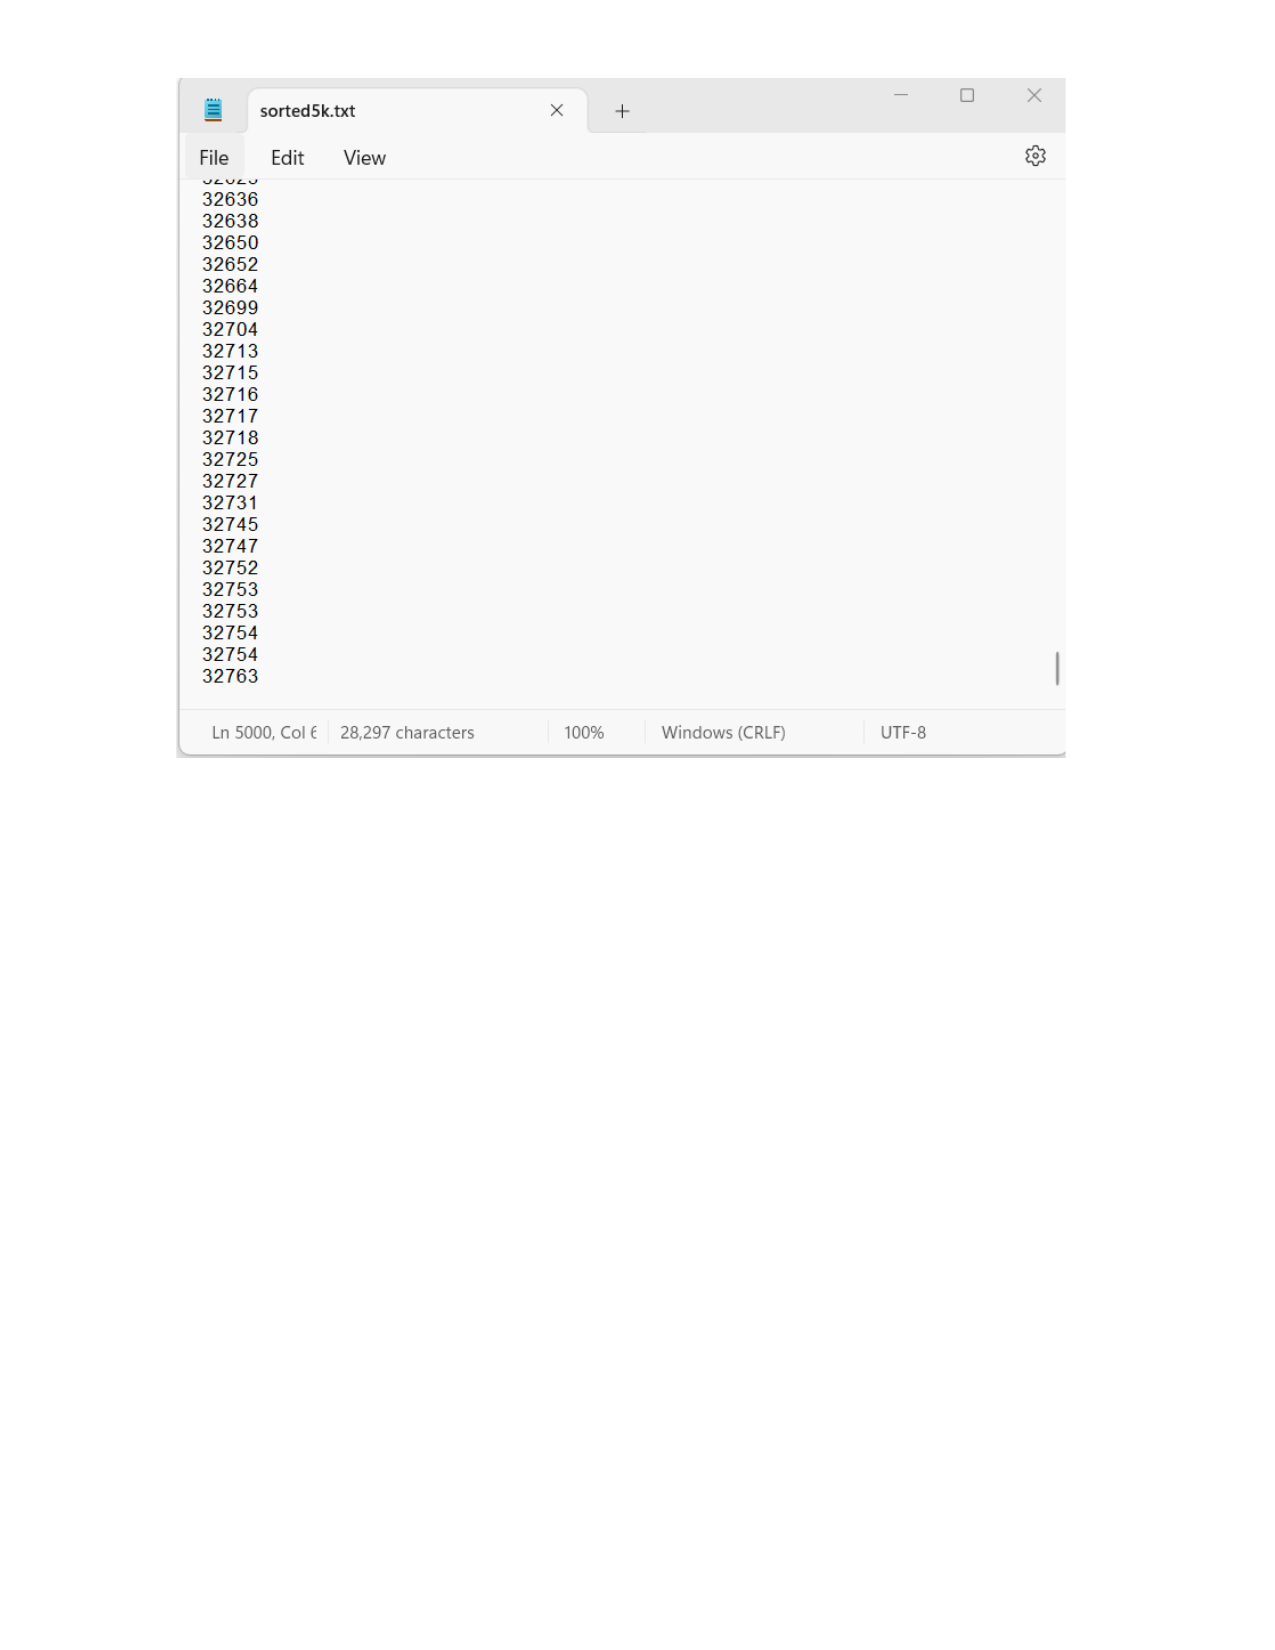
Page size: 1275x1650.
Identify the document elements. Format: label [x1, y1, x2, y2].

picture [175, 78, 1065, 756]
